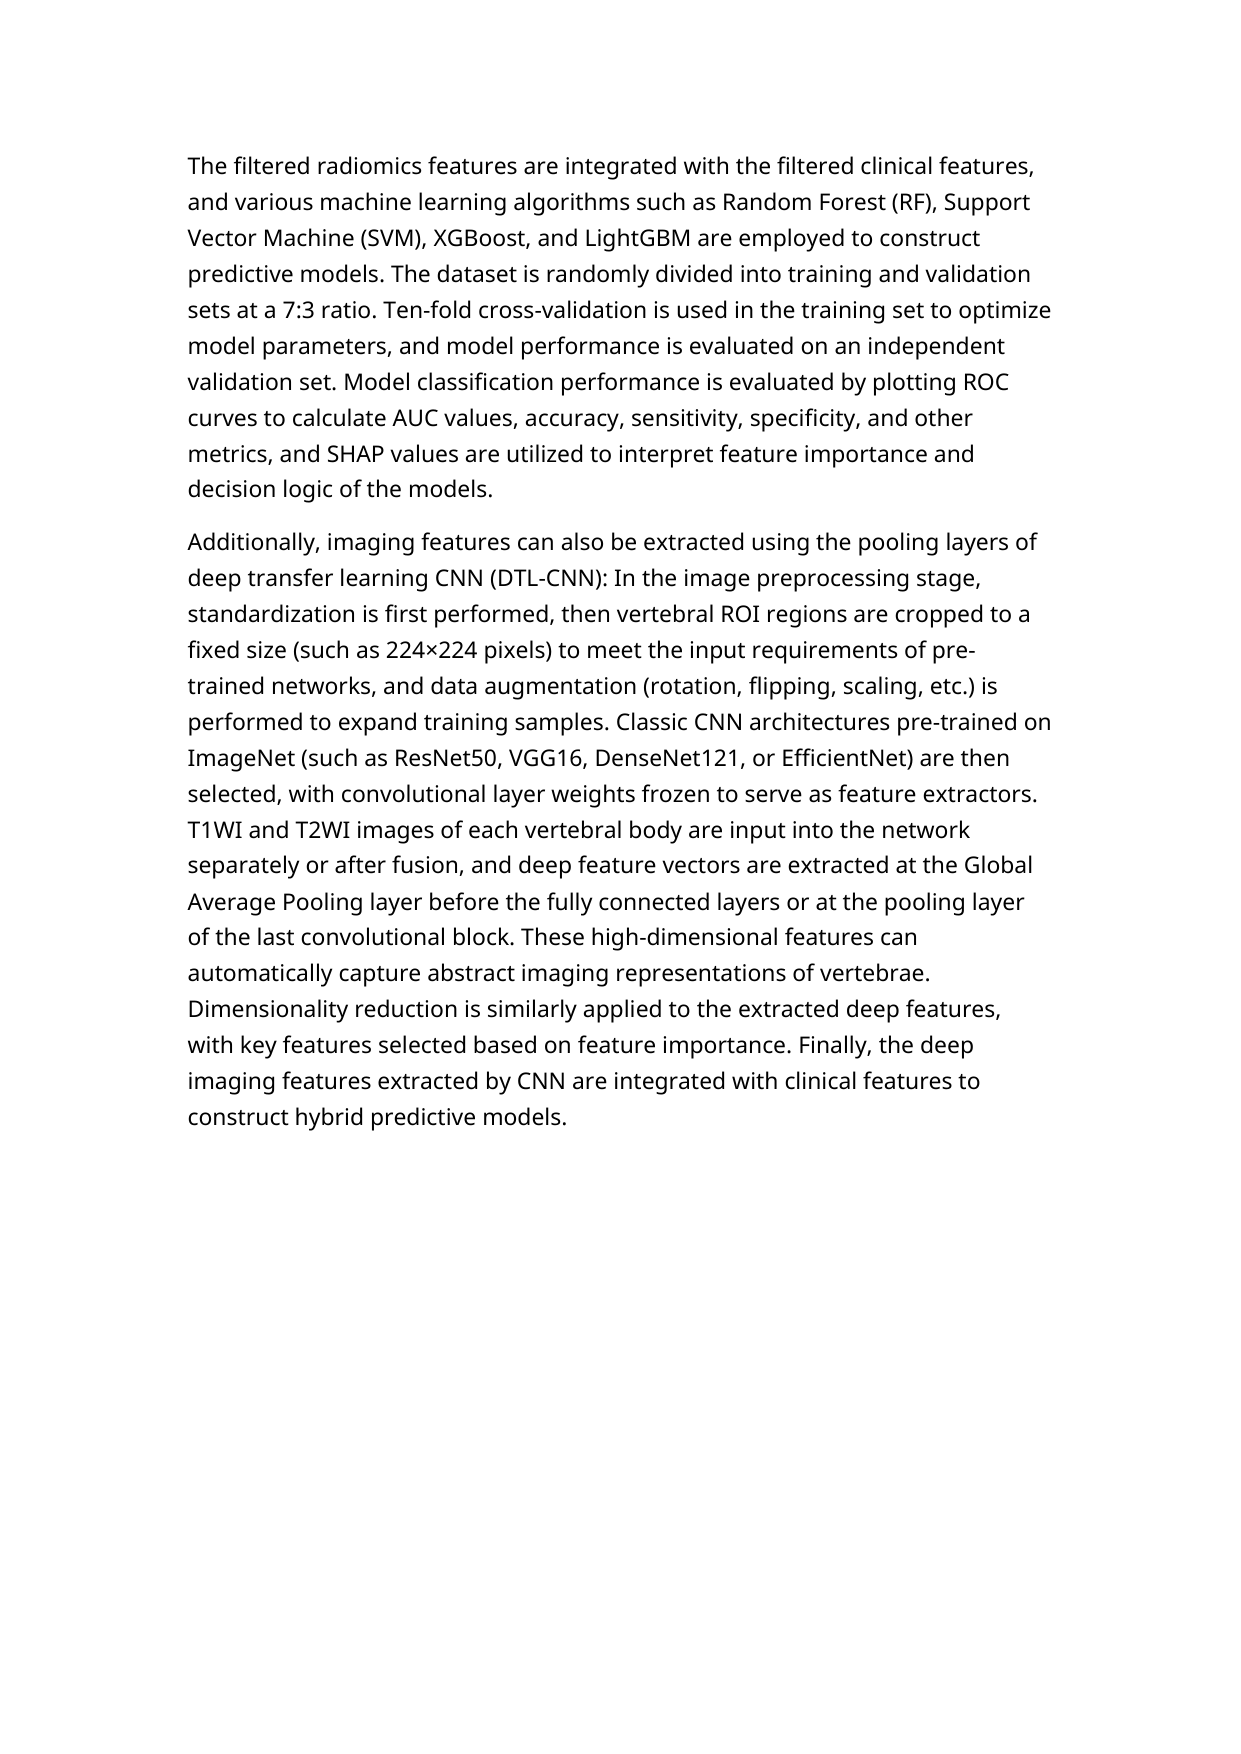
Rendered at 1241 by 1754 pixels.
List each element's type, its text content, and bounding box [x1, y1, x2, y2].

text Additionally, imaging features can also be extracted using the pooling layers of deep transfer learning CNN (DTL-CNN): In the image preprocessing stage, standardization is first performed, then vertebral ROI regions are cropped to a fixed size (such as 224×224 pixels) to meet the input requirements of pre-trained networks, and data augmentation (rotation, flipping, scaling, etc.) is performed to expand training samples. Classic CNN architectures pre-trained on ImageNet (such as ResNet50, VGG16, DenseNet121, or EfficientNet) are then selected, with convolutional layer weights frozen to serve as feature extractors. T1WI and T2WI images of each vertebral body are input into the network separately or after fusion, and deep feature vectors are extracted at the Global Average Pooling layer before the fully connected layers or at the pooling layer of the last convolutional block. These high-dimensional features can automatically capture abstract imaging representations of vertebrae. Dimensionality reduction is similarly applied to the extracted deep features, with key features selected based on feature importance. Finally, the deep imaging features extracted by CNN are integrated with clinical features to construct hybrid predictive models. [187, 526, 1053, 1132]
text The filtered radiomics features are integrated with the filtered clinical features, and various machine learning algorithms such as Random Forest (RF), Support Vector Machine (SVM), XGBoost, and LightGBM are employed to construct predictive models. The dataset is randomly divided into training and validation sets at a 7:3 ratio. Ten-fold cross-validation is used in the training set to optimize model parameters, and model performance is evaluated on an independent validation set. Model classification performance is evaluated by plotting ROC curves to calculate AUC values, accuracy, sensitivity, specificity, and other metrics, and SHAP values are utilized to interpret feature importance and decision logic of the models. [187, 150, 1053, 505]
